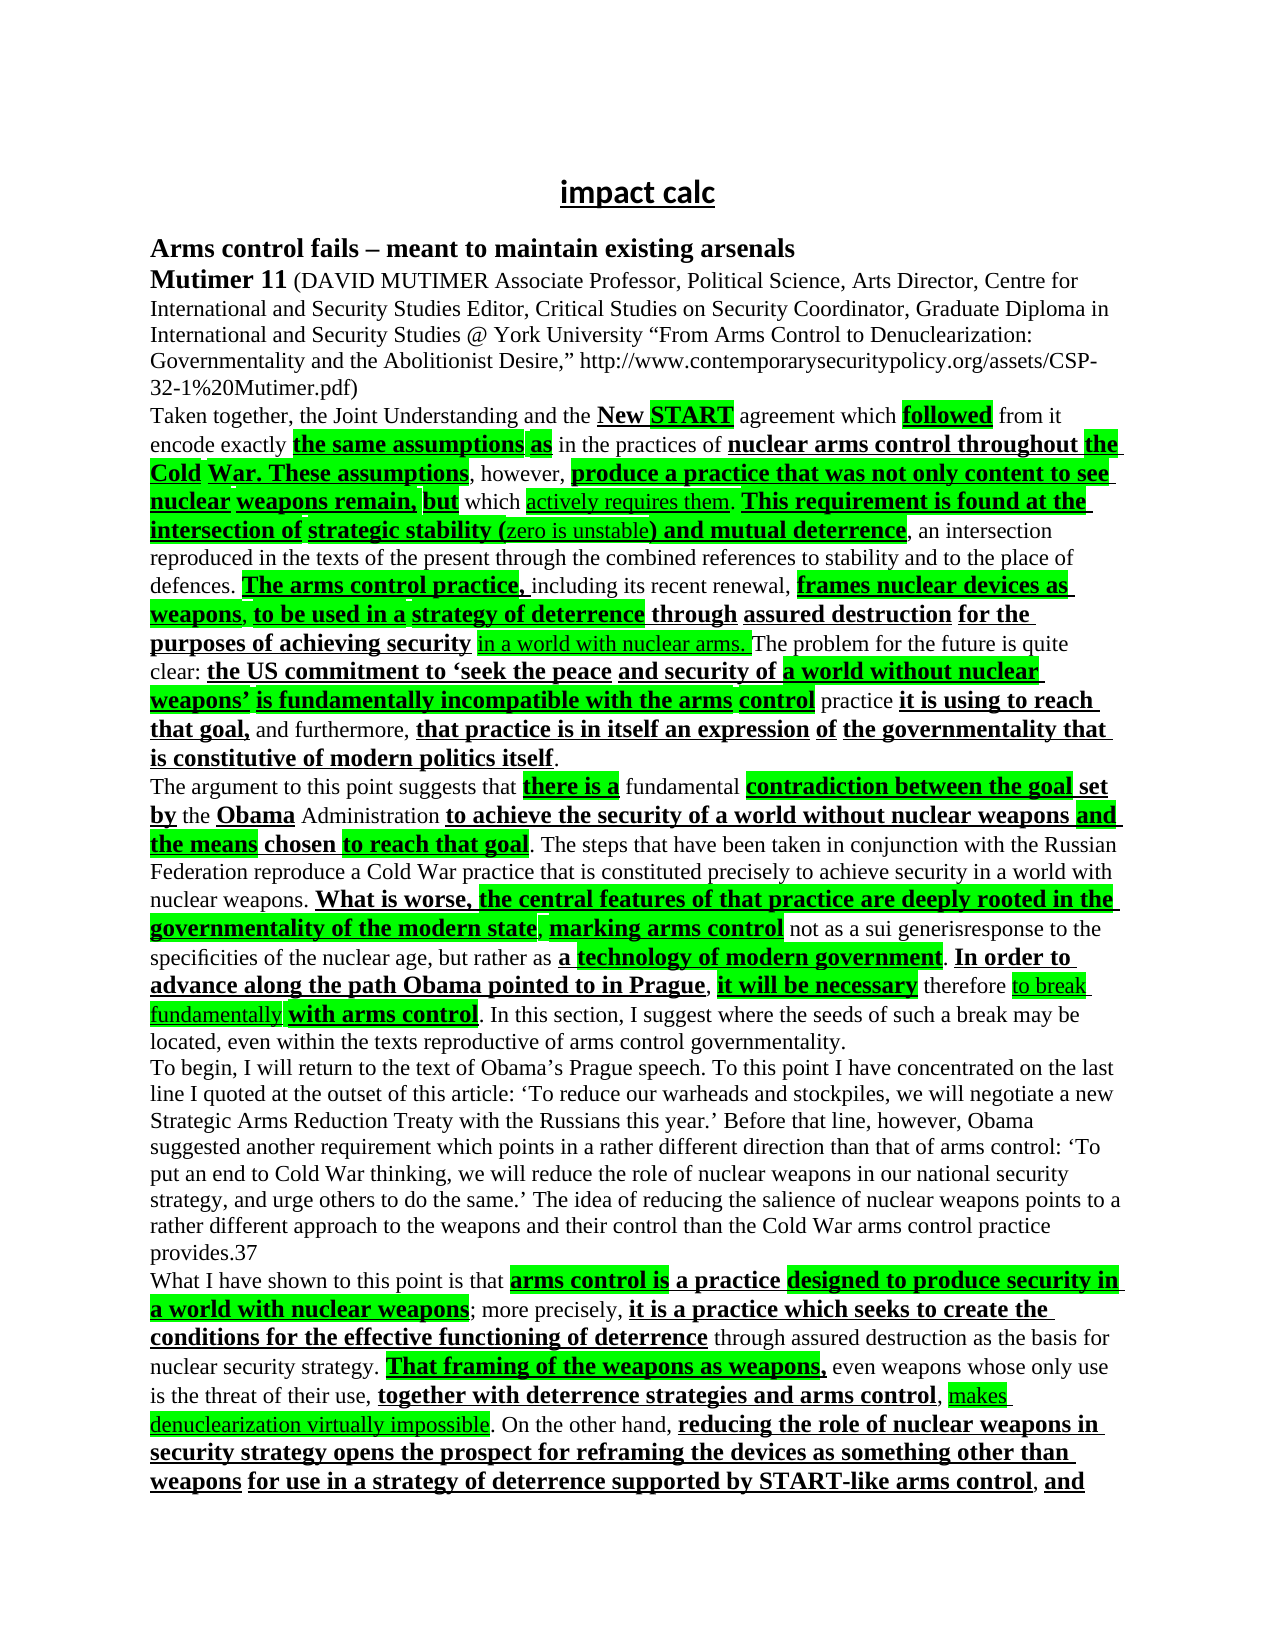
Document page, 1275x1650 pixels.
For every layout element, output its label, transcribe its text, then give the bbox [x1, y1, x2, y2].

text Taken together, the Joint Understanding and the New START agreement which followed from it encode exactly the same assumptions as in the practices of nuclear arms control throughout the Cold War. These assumptions, however, produce a practice that was not only content to see nuclear weapons remain, but which actively requires them. This requirement is found at the intersection of strategic stability (zero is unstable) and mutual deterrence, an intersection reproduced in the texts of the present through the combined references to stability and to the place of defences. The arms control practice, including its recent renewal, frames nuclear devices as weapons, to be used in a strategy of deterrence through assured destruction for the purposes of achieving security in a world with nuclear arms. The problem for the future is quite clear: the US commitment to ‘seek the peace and security of a world without nuclear weapons’ is fundamentally incompatible with the arms control practice it is using to reach that goal, and furthermore, that practice is in itself an expression of the governmentality that is constitutive of modern politics itself. [150, 400, 1125, 771]
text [150, 1265, 1125, 1495]
text Mutimer 11 (DAVID MUTIMER Associate Professor, Political Science, Arts Director, Centre for International and Security Studies Editor, Critical Studies on Security Coordinator, Graduate Diploma in International and Security Studies @ York University “From Arms Control to Denuclearization: Governmentality and the Abolitionist Desire,” http://www.contemporarysecuritypolicy.org/assets/CSP-32-1%20Mutimer.pdf) [150, 263, 1125, 400]
subtitle impact calc [150, 171, 1125, 212]
text The argument to this point suggests that there is a fundamental contradiction between the goal set by the Obama Administration to achieve the security of a world without nuclear weapons and the means chosen to reach that goal. The steps that have been taken in conjunction with the Russian Federation reproduce a Cold War practice that is constituted precisely to achieve security in a world with nuclear weapons. What is worse, the central features of that practice are deeply rooted in the governmentality of the modern state, marking arms control not as a sui generisresponse to the speciﬁcities of the nuclear age, but rather as a technology of modern government. In order to advance along the path Obama pointed to in Prague, it will be necessary therefore to break fundamentally with arms control. In this section, I suggest where the seeds of such a break may be located, even within the texts reproductive of arms control governmentality. [150, 771, 1125, 1054]
text To begin, I will return to the text of Obama’s Prague speech. To this point I have concentrated on the last line I quoted at the outset of this article: ‘To reduce our warheads and stockpiles, we will negotiate a new Strategic Arms Reduction Treaty with the Russians this year.’ Before that line, however, Obama suggested another requirement which points in a rather different direction than that of arms control: ‘To put an end to Cold War thinking, we will reduce the role of nuclear weapons in our national security strategy, and urge others to do the same.’ The idea of reducing the salience of nuclear weapons points to a rather different approach to the weapons and their control than the Cold War arms control practice provides.37 [150, 1054, 1125, 1265]
subtitle Arms control fails – meant to maintain existing arsenals [150, 232, 1125, 263]
